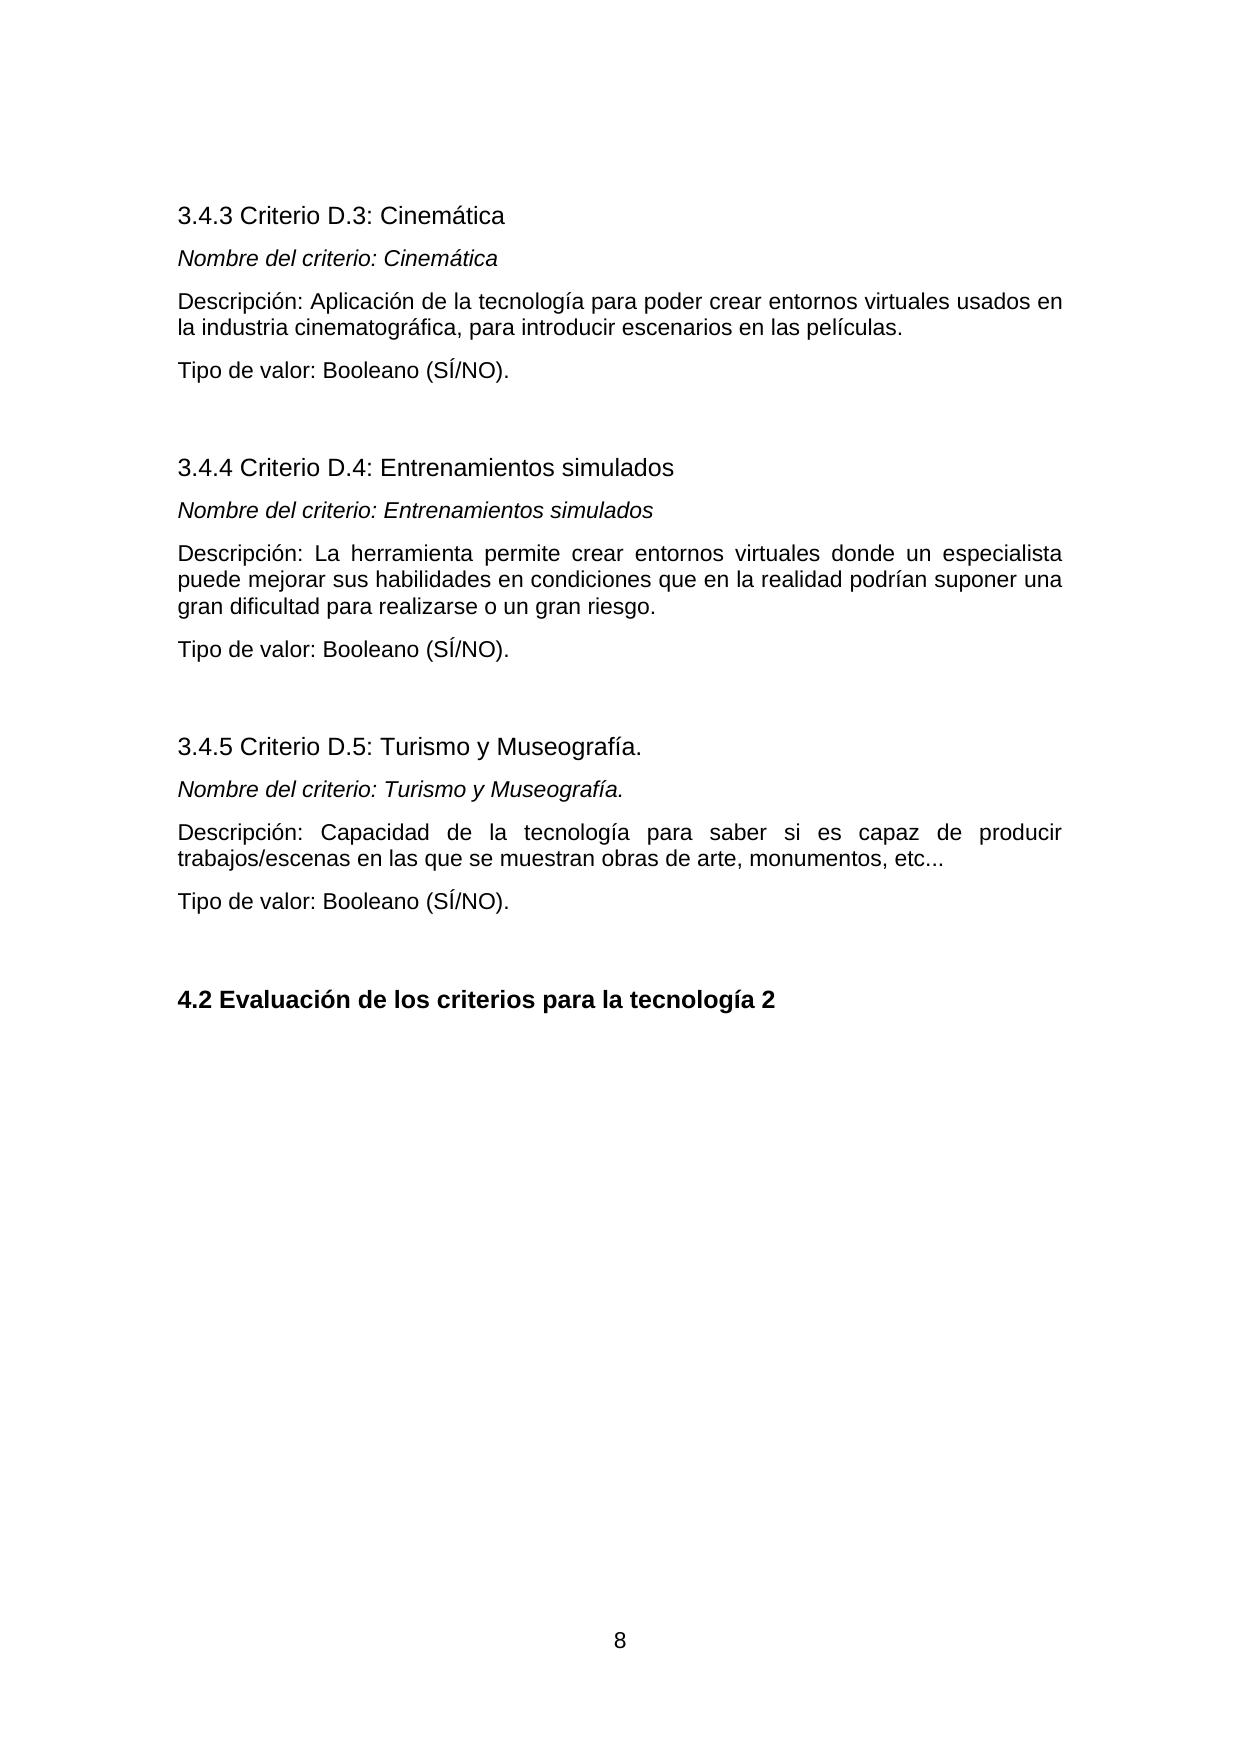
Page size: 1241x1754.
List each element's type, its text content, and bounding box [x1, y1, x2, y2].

text Tipo de valor: Booleano (SÍ/NO). [177, 888, 1063, 914]
subtitle 3.4.3 Criterio D.3: Cinemática [177, 201, 1063, 230]
text Nombre del criterio: Turismo y Museografía. [177, 776, 1063, 802]
text Nombre del criterio: Cinemática [177, 244, 1063, 271]
text Descripción: Capacidad de la tecnología para saber si es capaz de producir trabajos/escenas en las que se muestran obras de arte, monumentos, etc... [177, 819, 1063, 871]
text Nombre del criterio: Entrenamientos simulados [177, 497, 1063, 523]
subtitle 4.2 Evaluación de los criterios para la tecnología 2 [177, 984, 1063, 1013]
text Descripción: Aplicación de la tecnología para poder crear entornos virtuales usados en la industria cinematográfica, para introducir escenarios en las películas. [177, 288, 1063, 340]
subtitle 3.4.4 Criterio D.4: Entrenamientos simulados [177, 453, 1063, 482]
text Tipo de valor: Booleano (SÍ/NO). [177, 636, 1063, 662]
subtitle 3.4.5 Criterio D.5: Turismo y Museografía. [177, 732, 1063, 761]
text Descripción: La herramienta permite crear entornos virtuales donde un especialista puede mejorar sus habilidades en condiciones que en la realidad podrían suponer una gran dificultad para realizarse o un gran riesgo. [177, 540, 1063, 619]
text Tipo de valor: Booleano (SÍ/NO). [177, 357, 1063, 383]
